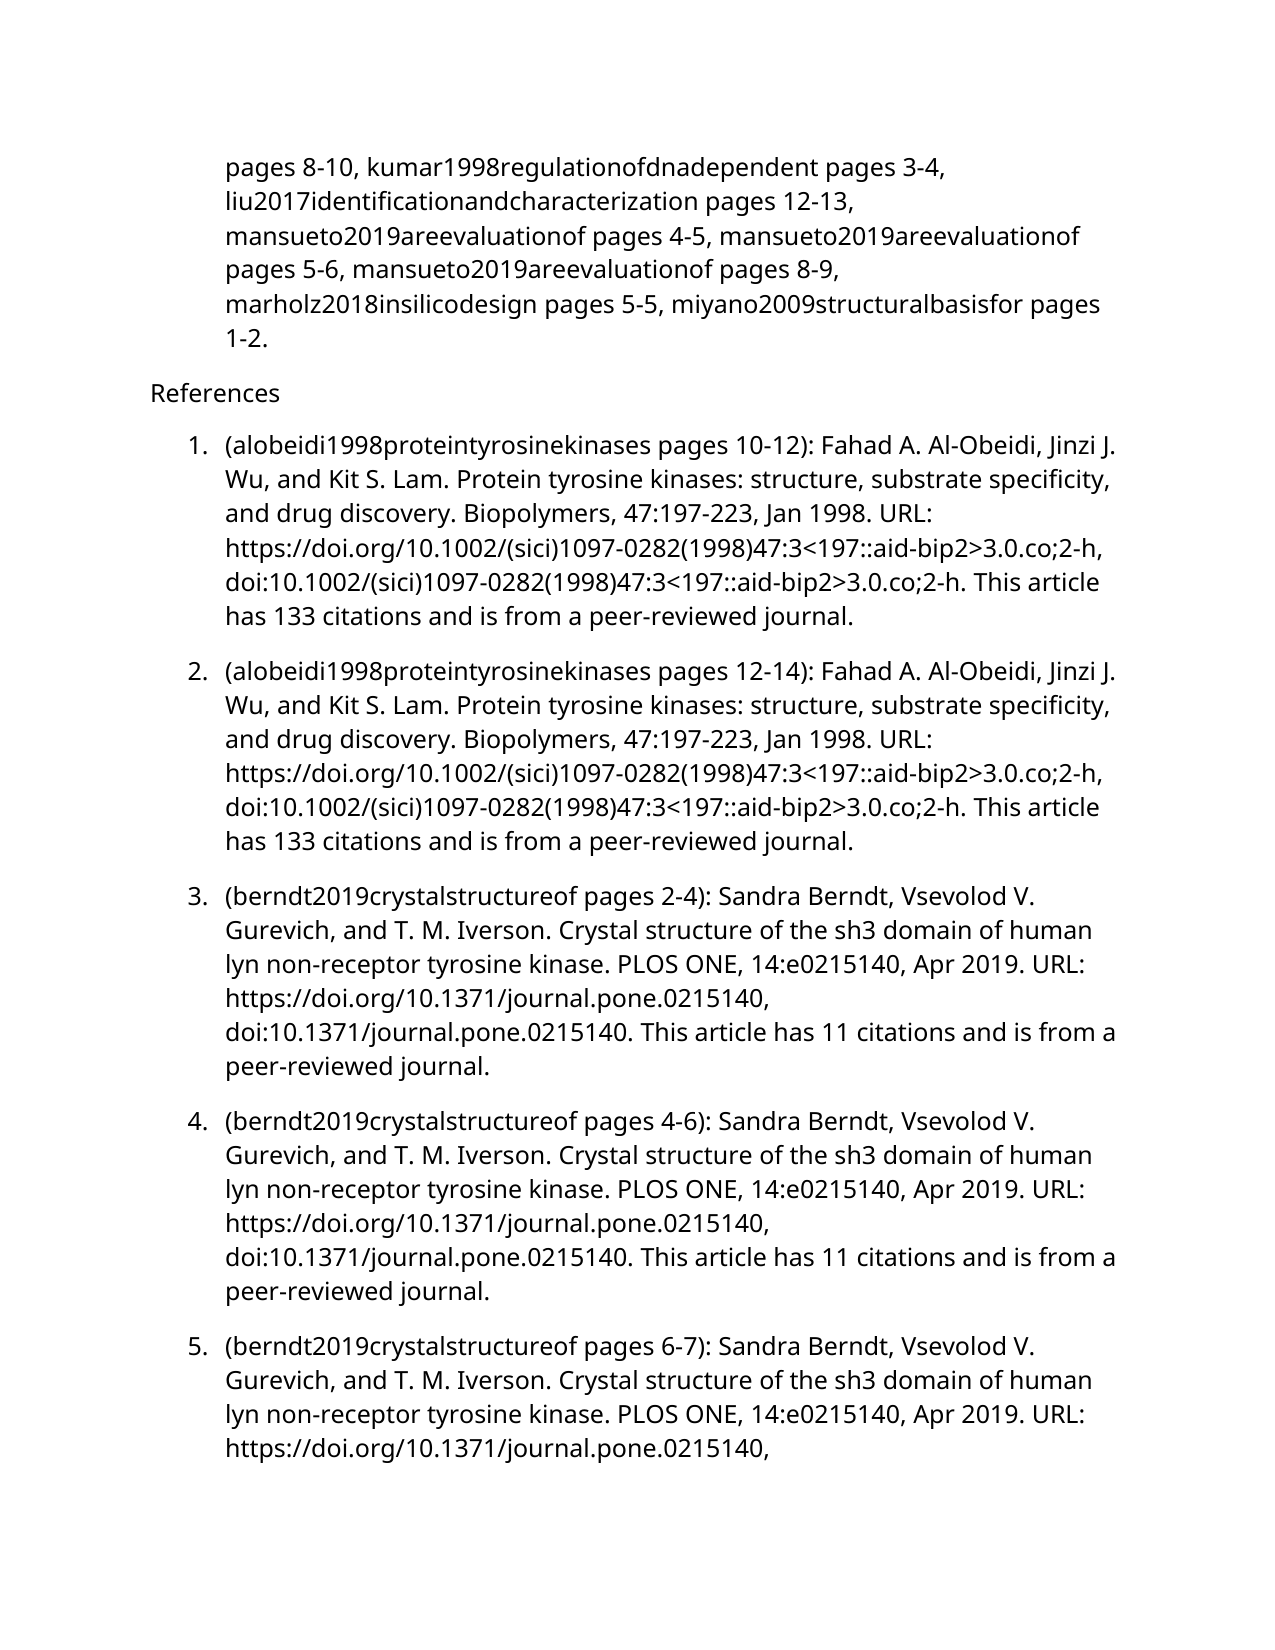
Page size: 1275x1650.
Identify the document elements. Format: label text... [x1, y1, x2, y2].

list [187, 1329, 1125, 1465]
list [187, 150, 1125, 354]
list (berndt2019crystalstructureof pages 2-4): Sandra Berndt, Vsevolod V. Gurevich, and T. M. Iverson. Crystal structure of the sh3 domain of human lyn non-receptor tyrosine kinase. PLOS ONE, 14:e0215140, Apr 2019. URL: https://doi.org/10.1371/journal.pone.0215140, doi:10.1371/journal.pone.0215140. This article has 11 citations and is from a peer-reviewed journal. [187, 878, 1125, 1083]
list (alobeidi1998proteintyrosinekinases pages 12-14): Fahad A. Al-Obeidi, Jinzi J. Wu, and Kit S. Lam. Protein tyrosine kinases: structure, substrate specificity, and drug discovery. Biopolymers, 47:197-223, Jan 1998. URL: https://doi.org/10.1002/(sici)1097-0282(1998)47:3<197::aid-bip2>3.0.co;2-h, doi:10.1002/(sici)1097-0282(1998)47:3<197::aid-bip2>3.0.co;2-h. This article has 133 citations and is from a peer-reviewed journal. [187, 653, 1125, 858]
text References [150, 375, 1125, 409]
list (alobeidi1998proteintyrosinekinases pages 10-12): Fahad A. Al-Obeidi, Jinzi J. Wu, and Kit S. Lam. Protein tyrosine kinases: structure, substrate specificity, and drug discovery. Biopolymers, 47:197-223, Jan 1998. URL: https://doi.org/10.1002/(sici)1097-0282(1998)47:3<197::aid-bip2>3.0.co;2-h, doi:10.1002/(sici)1097-0282(1998)47:3<197::aid-bip2>3.0.co;2-h. This article has 133 citations and is from a peer-reviewed journal. [187, 428, 1125, 632]
list (berndt2019crystalstructureof pages 4-6): Sandra Berndt, Vsevolod V. Gurevich, and T. M. Iverson. Crystal structure of the sh3 domain of human lyn non-receptor tyrosine kinase. PLOS ONE, 14:e0215140, Apr 2019. URL: https://doi.org/10.1371/journal.pone.0215140, doi:10.1371/journal.pone.0215140. This article has 11 citations and is from a peer-reviewed journal. [187, 1104, 1125, 1308]
